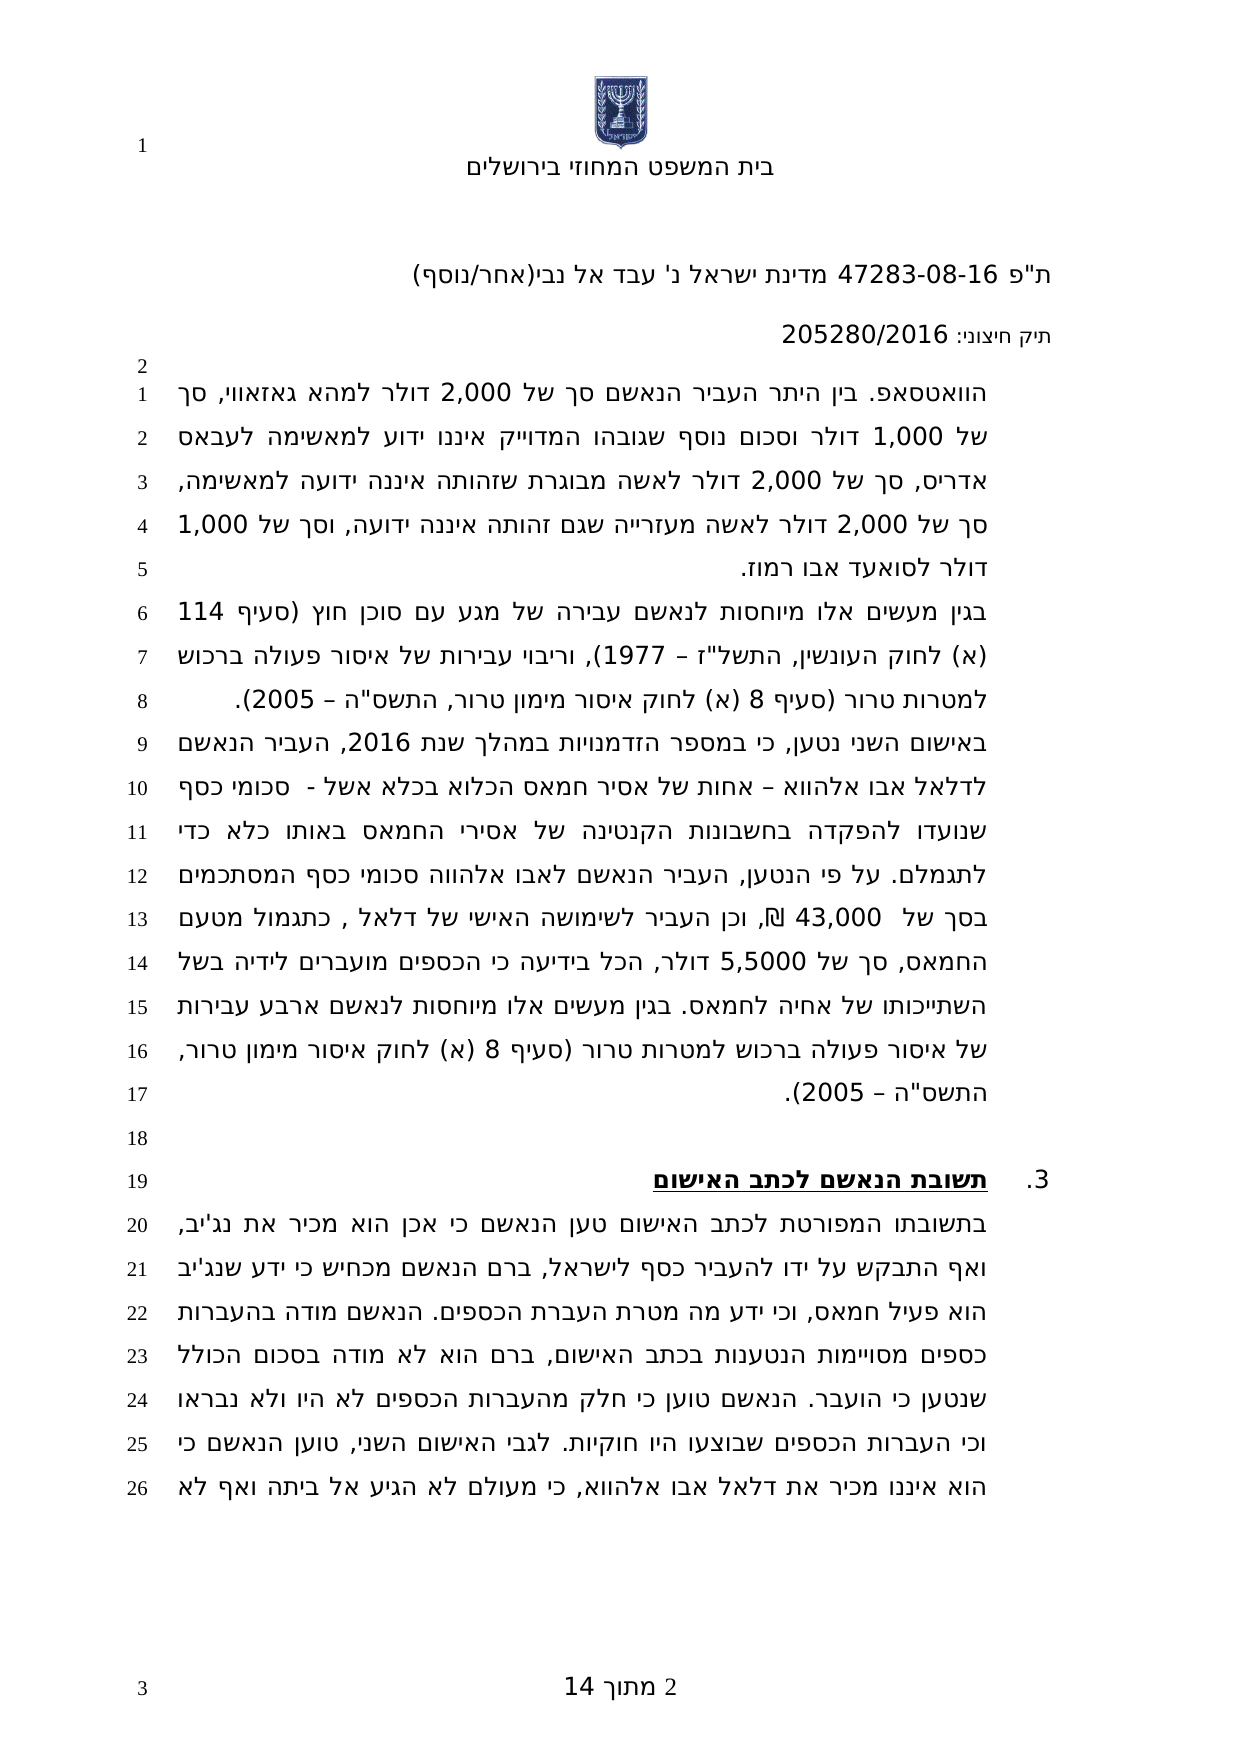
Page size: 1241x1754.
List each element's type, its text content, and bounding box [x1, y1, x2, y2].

list תשובת הנאשם לכתב האישום [177, 1166, 1026, 1195]
picture [589, 75, 651, 152]
list בגין מעשים אלו מיוחסות לנאשם עבירה של מגע עם סוכן חוץ (סעיף 114 (א) לחוק העונשין, התשל"ז – 1977), וריבוי עבירות של איסור פעולה ברכוש למטרות טרור (סעיף 8 (א) לחוק איסור מימון טרור, התשס"ה – 2005). [177, 597, 988, 714]
list באישום השני נטען, כי במספר הזדמנויות במהלך שנת 2016, העביר הנאשם לדלאל אבו אלהווא – אחות של אסיר חמאס הכלוא בכלא אשל - סכומי כסף שנועדו להפקדה בחשבונות הקנטינה של אסירי החמאס באותו כלא כדי לתגמלם. על פי הנטען, העביר הנאשם לאבו אלהווה סכומי כסף המסתכמים בסך של 43,000 ₪, וכן העביר לשימושה האישי של דלאל , כתגמול מטעם החמאס, סך של 5,5000 דולר, הכל בידיעה כי הכספים מועברים לידיה בשל השתייכותו של אחיה לחמאס. בגין מעשים אלו מיוחסות לנאשם ארבע עבירות של איסור פעולה ברכוש למטרות טרור (סעיף 8 (א) לחוק איסור מימון טרור, התשס"ה – 2005). [177, 729, 988, 1108]
